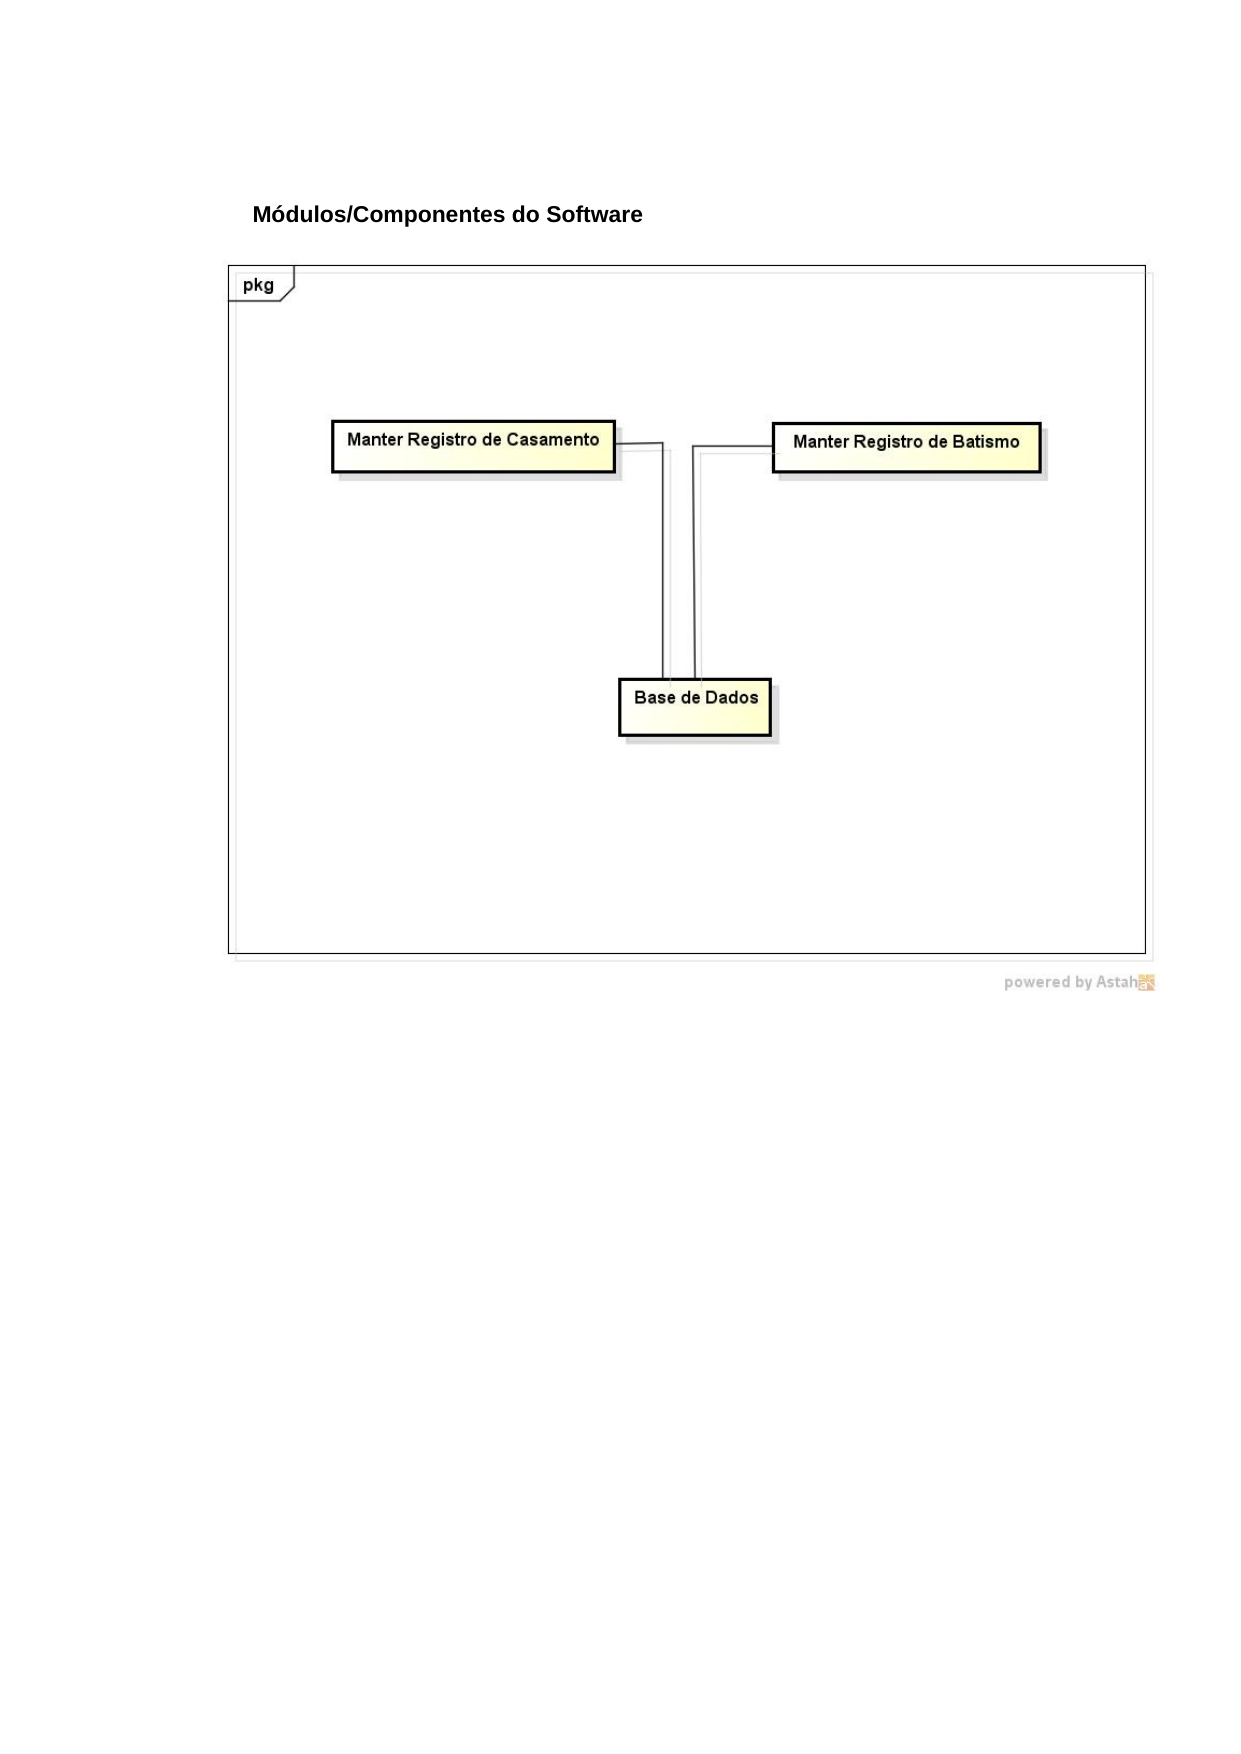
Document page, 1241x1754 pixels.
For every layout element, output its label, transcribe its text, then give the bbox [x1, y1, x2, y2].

list Módulos/Componentes do Software [252, 201, 1063, 227]
picture [214, 251, 1160, 996]
